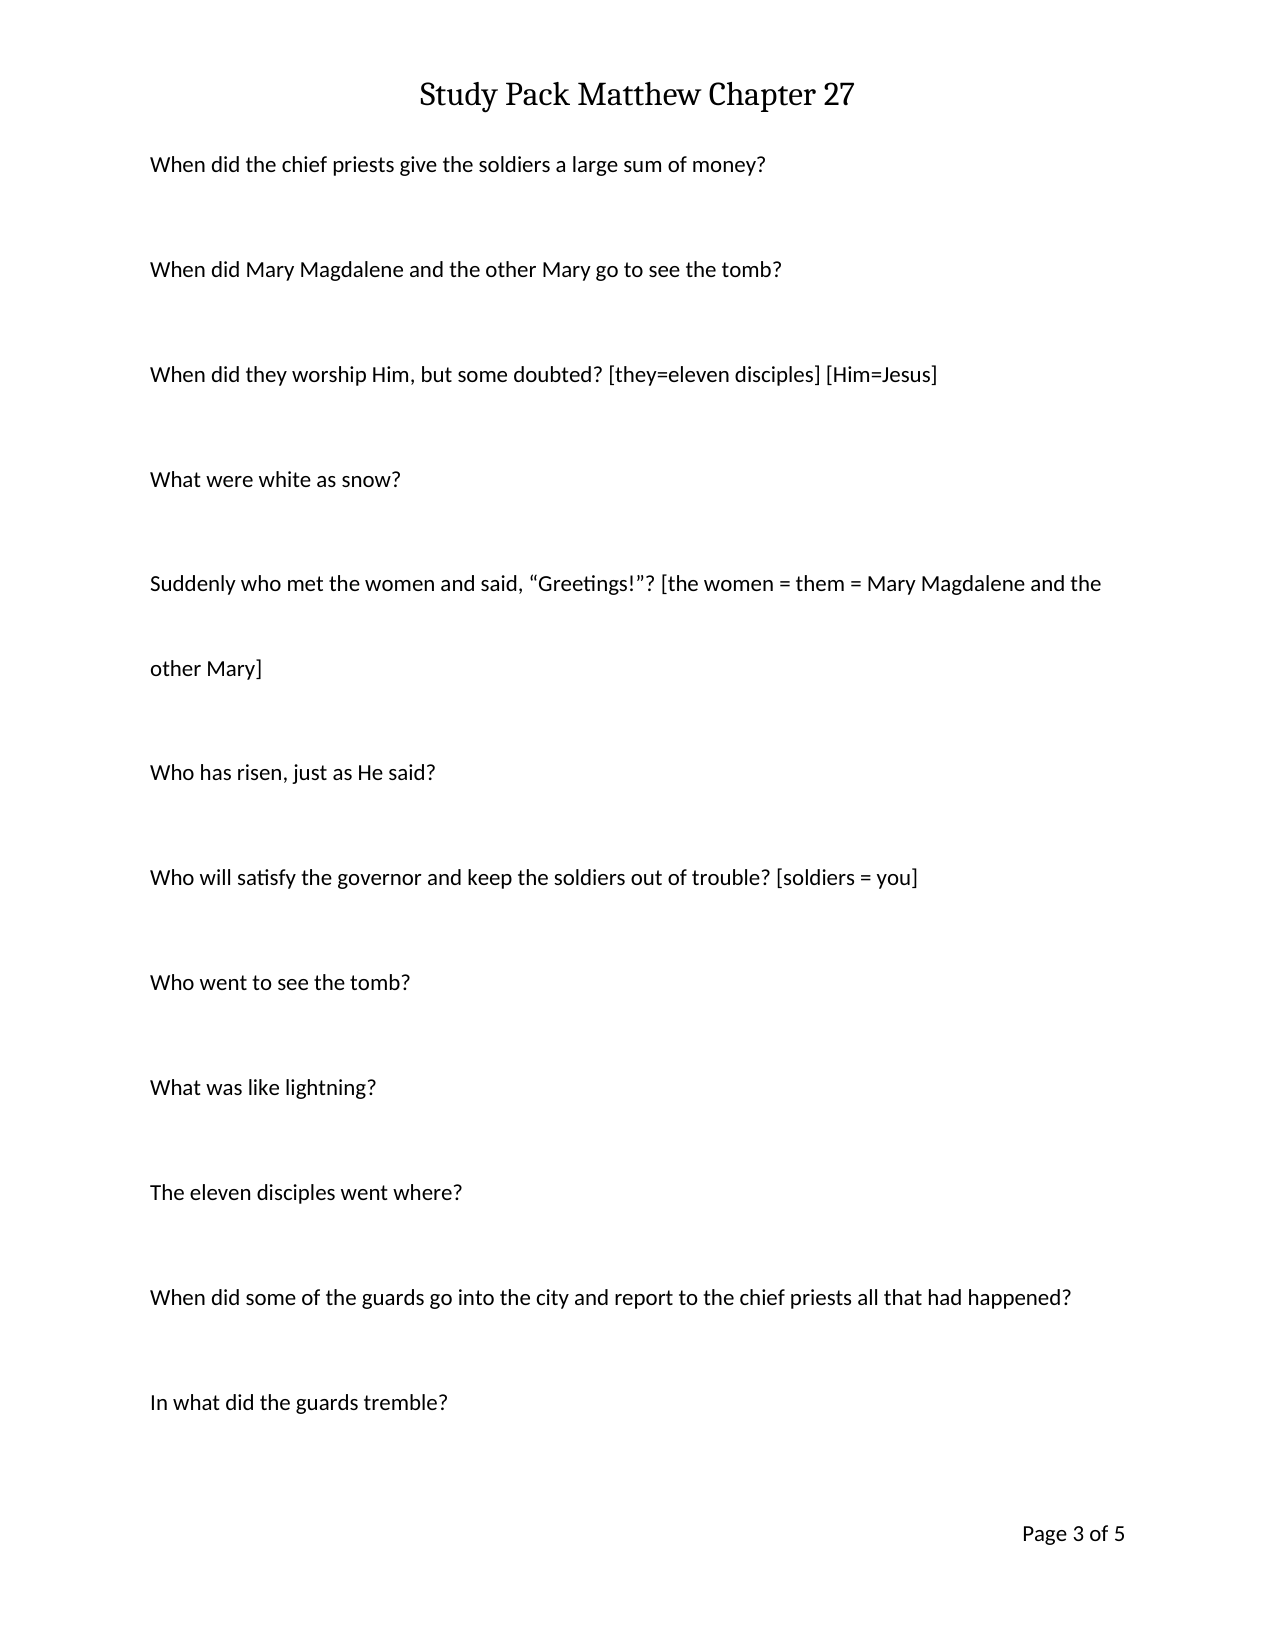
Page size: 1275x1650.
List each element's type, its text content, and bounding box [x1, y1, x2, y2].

text Suddenly who met the women and said, “Greetings!”? [the women = them = Mary Magdalene and the other Mary] [150, 569, 1125, 682]
text When did Mary Magdalene and the other Mary go to see the tomb? [150, 255, 1125, 283]
text Who went to see the tomb? [150, 968, 1125, 996]
text What were white as snow? [150, 465, 1125, 493]
text When did they worship Him, but some doubted? [they=eleven disciples] [Him=Jesus] [150, 360, 1125, 388]
text When did some of the guards go into the city and report to the chief priests all that had happened? [150, 1283, 1125, 1311]
text Who has risen, just as He said? [150, 758, 1125, 787]
text In what did the guards tremble? [150, 1388, 1125, 1416]
text When did the chief priests give the soldiers a large sum of money? [150, 150, 1125, 178]
text The eleven disciples went where? [150, 1178, 1125, 1206]
text Who will satisfy the governor and keep the soldiers out of trouble? [soldiers = you] [150, 863, 1125, 891]
text What was like lightning? [150, 1073, 1125, 1101]
